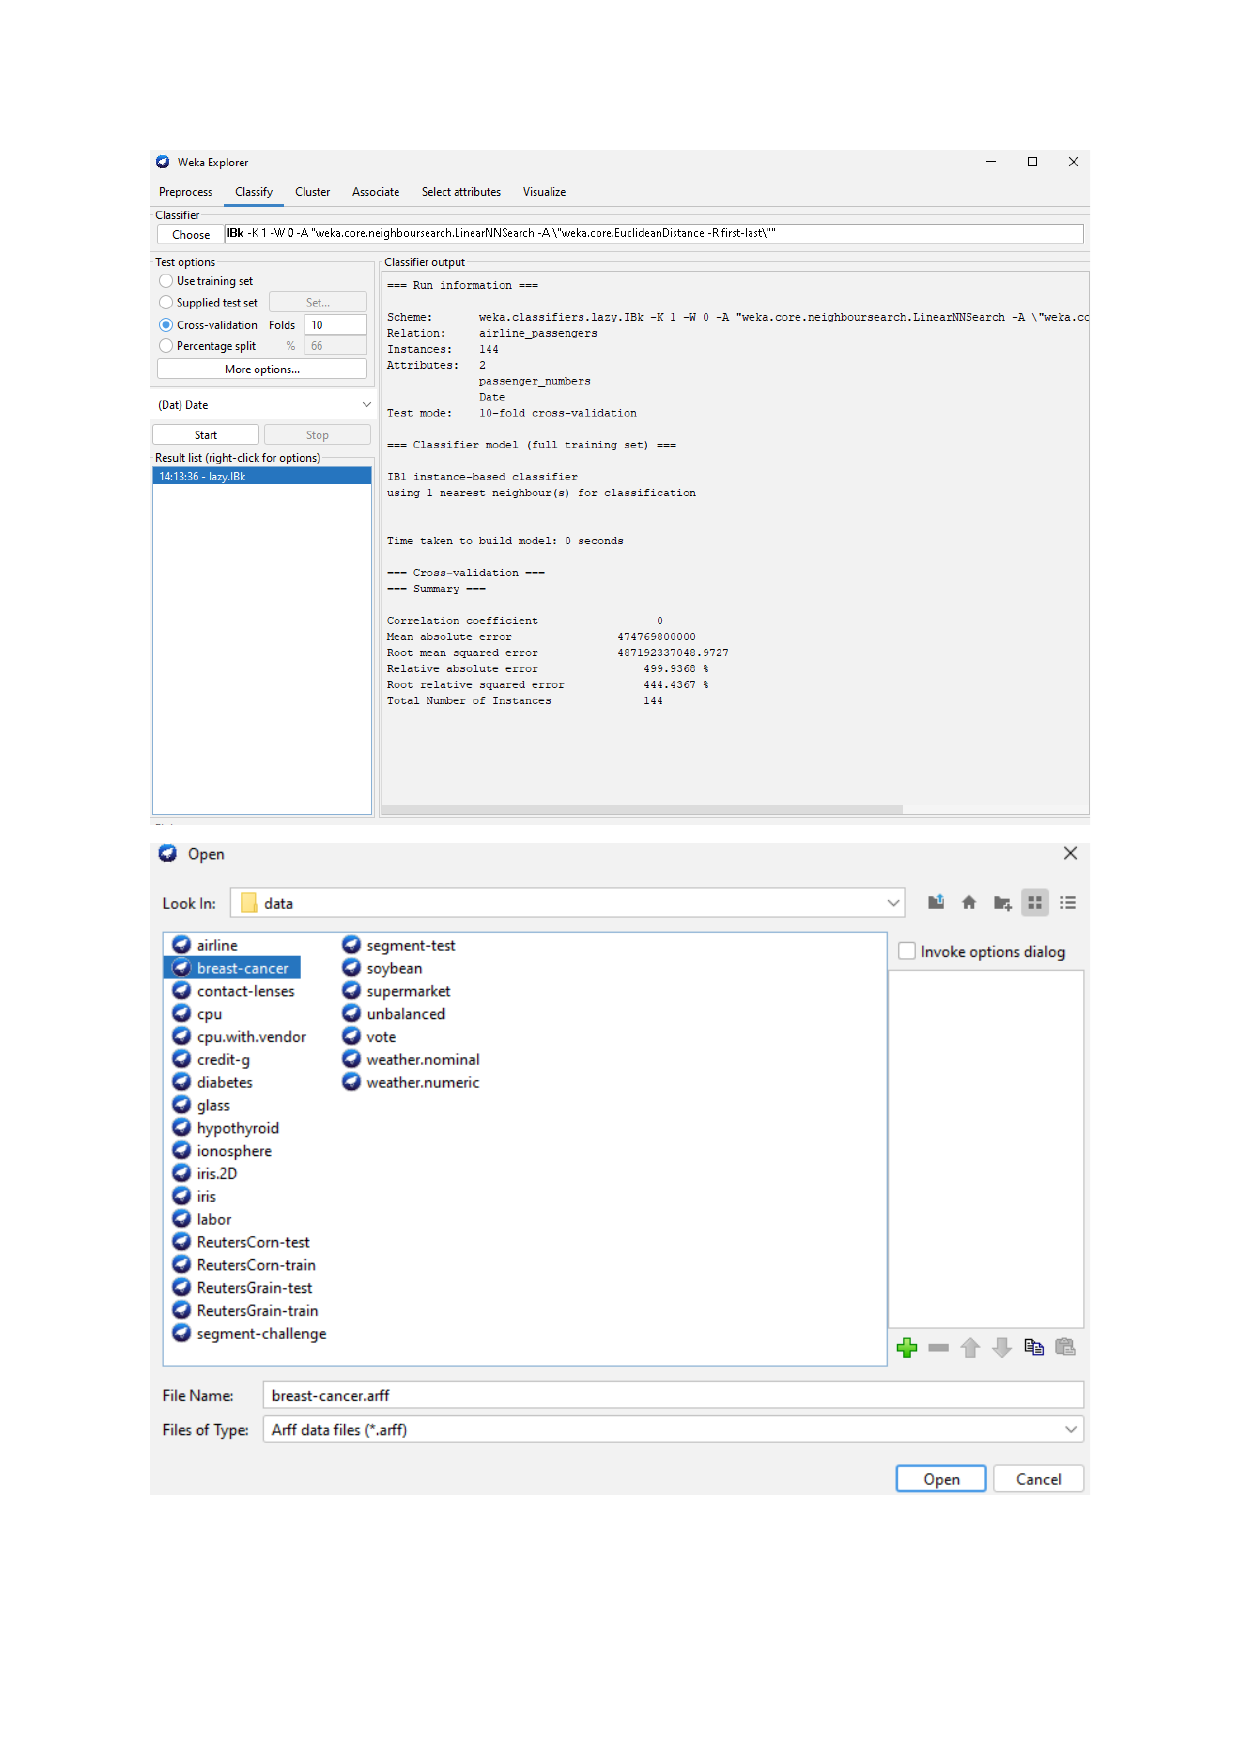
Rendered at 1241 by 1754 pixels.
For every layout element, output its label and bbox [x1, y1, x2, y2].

picture [150, 150, 1091, 825]
picture [150, 843, 1091, 1495]
